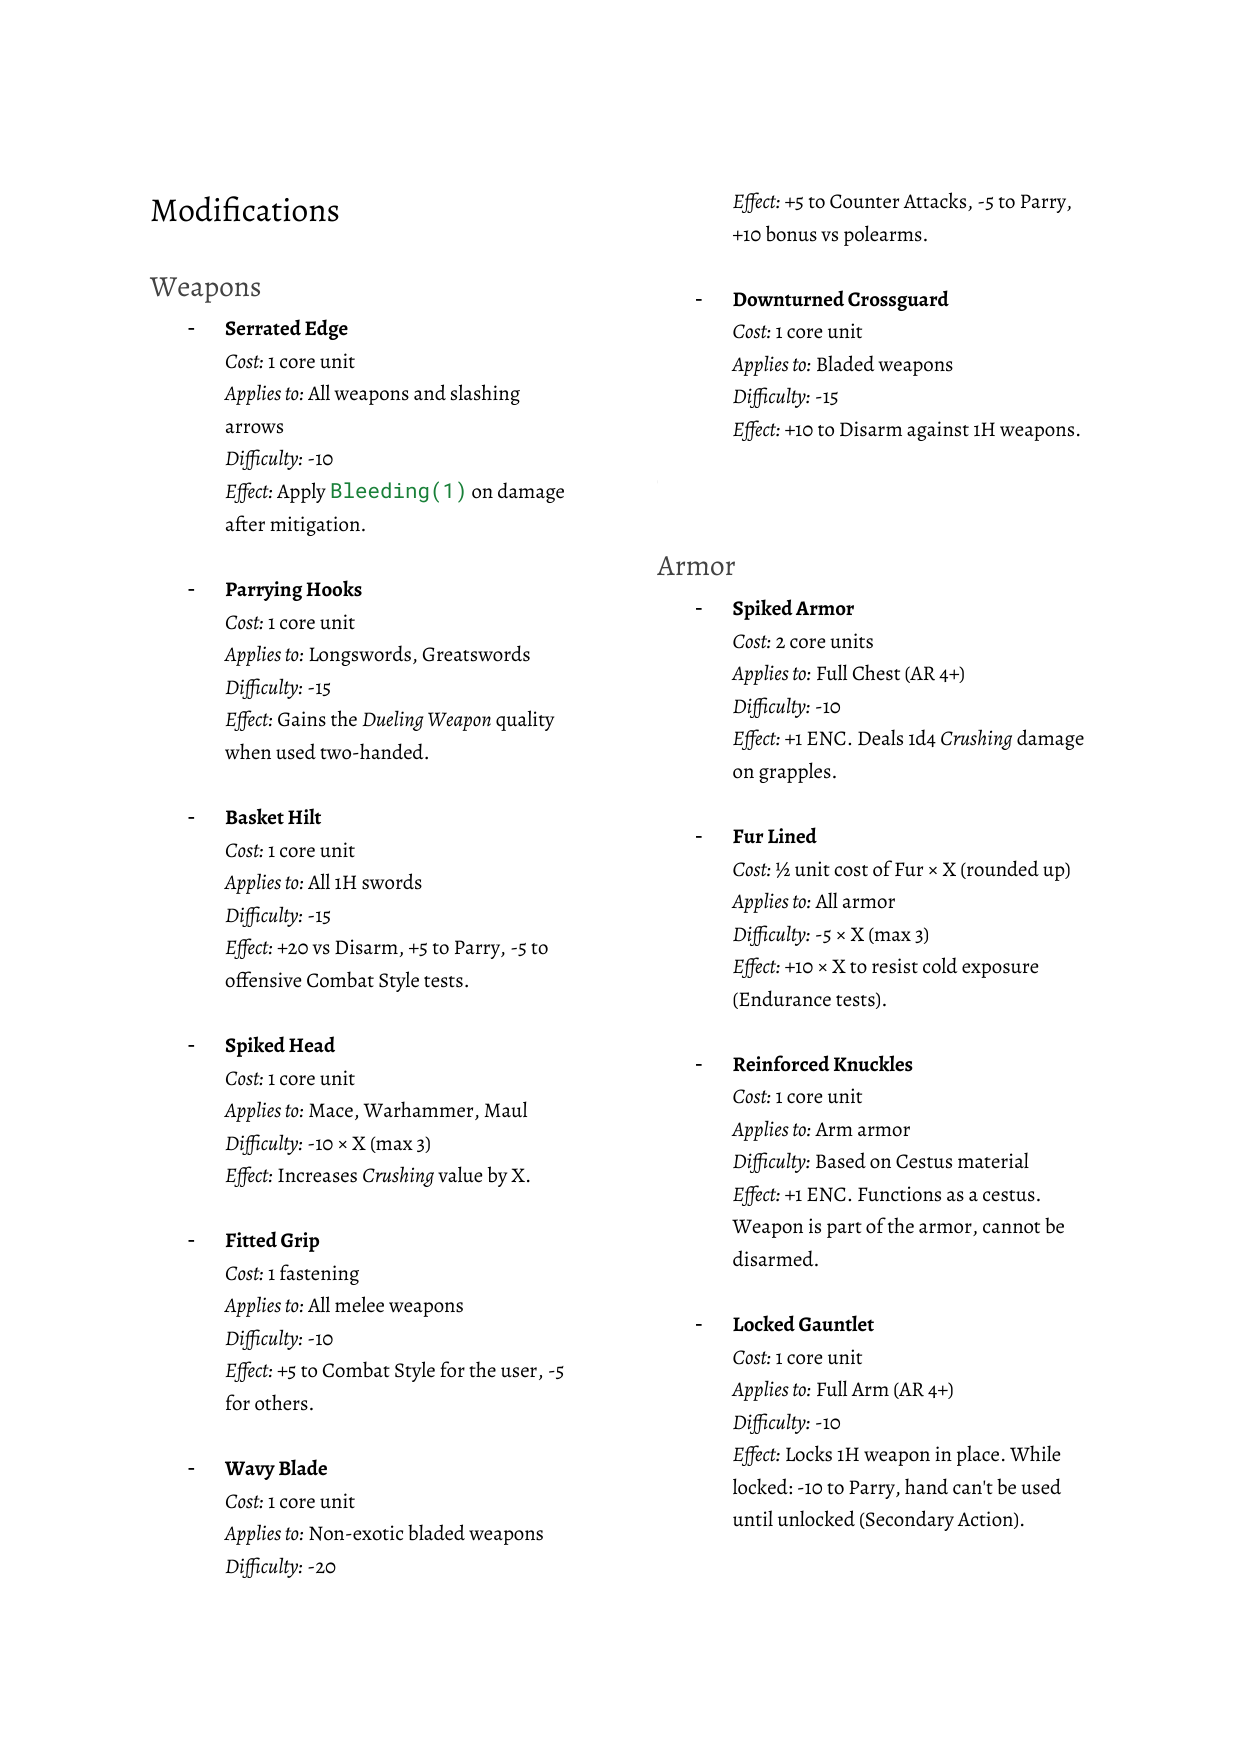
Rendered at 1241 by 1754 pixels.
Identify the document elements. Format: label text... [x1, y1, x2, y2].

list Wavy Blade Cost: 1 core unit Applies to: Non-exotic bladed weapons Difficulty: -20 Effect: +5 to Counter Attacks, -5 to Parry, +10 bonus vs polearms. [187, 1454, 582, 1580]
list Spiked Head Cost: 1 core unit Applies to: Mace, Warhammer, Maul Difficulty: -10 × X (max 3) Effect: Increases Crushing value by X. [187, 1031, 582, 1189]
list Wavy Blade Cost: 1 core unit Applies to: Non-exotic bladed weapons Difficulty: -20 Effect: +5 to Counter Attacks, -5 to Parry, +10 bonus vs polearms. [695, 187, 1090, 248]
list Locked Gauntlet Cost: 1 core unit Applies to: Full Arm (AR 4+) Difficulty: -10 Effect: Locks 1H weapon in place. While locked: -10 to Parry, hand can't be used until unlocked (Secondary Action). [695, 1310, 1090, 1534]
list Basket Hilt Cost: 1 core unit Applies to: All 1H swords Difficulty: -15 Effect: +20 vs Disarm, +5 to Parry, -5 to offensive Combat Style tests. [187, 803, 582, 994]
subtitle Weapons [150, 266, 582, 306]
list Fur Lined Cost: ½ unit cost of Fur × X (rounded up) Applies to: All armor Difficulty: -5 × X (max 3) Effect: +10 × X to resist cold exposure (Endurance tests). [695, 822, 1090, 1013]
list Reinforced Knuckles Cost: 1 core unit Applies to: Arm armor Difficulty: Based on Cestus material Effect: +1 ENC. Functions as a cestus. Weapon is part of the armor, cannot be disarmed. [695, 1050, 1090, 1273]
subtitle Modifications [150, 187, 582, 233]
list Fitted Grip Cost: 1 fastening Applies to: All melee weapons Difficulty: -10 Effect: +5 to Combat Style for the user, -5 for others. [187, 1226, 582, 1417]
subtitle Armor [657, 546, 1090, 586]
list Serrated Edge Cost: 1 core unit Applies to: All weapons and slashing arrows Difficulty: -10 Effect: Apply Bleeding(1) on damage after mitigation. [187, 314, 582, 539]
list Downturned Crossguard Cost: 1 core unit Applies to: Bladed weapons Difficulty: -15 Effect: +10 to Disarm against 1H weapons. [695, 285, 1090, 444]
list Spiked Armor Cost: 2 core units Applies to: Full Chest (AR 4+) Difficulty: -10 Effect: +1 ENC. Deals 1d4 Crushing damage on grapples. [695, 594, 1090, 785]
list Parrying Hooks Cost: 1 core unit Applies to: Longswords, Greatswords Difficulty: -15 Effect: Gains the Dueling Weapon quality when used two-handed. [187, 575, 582, 766]
